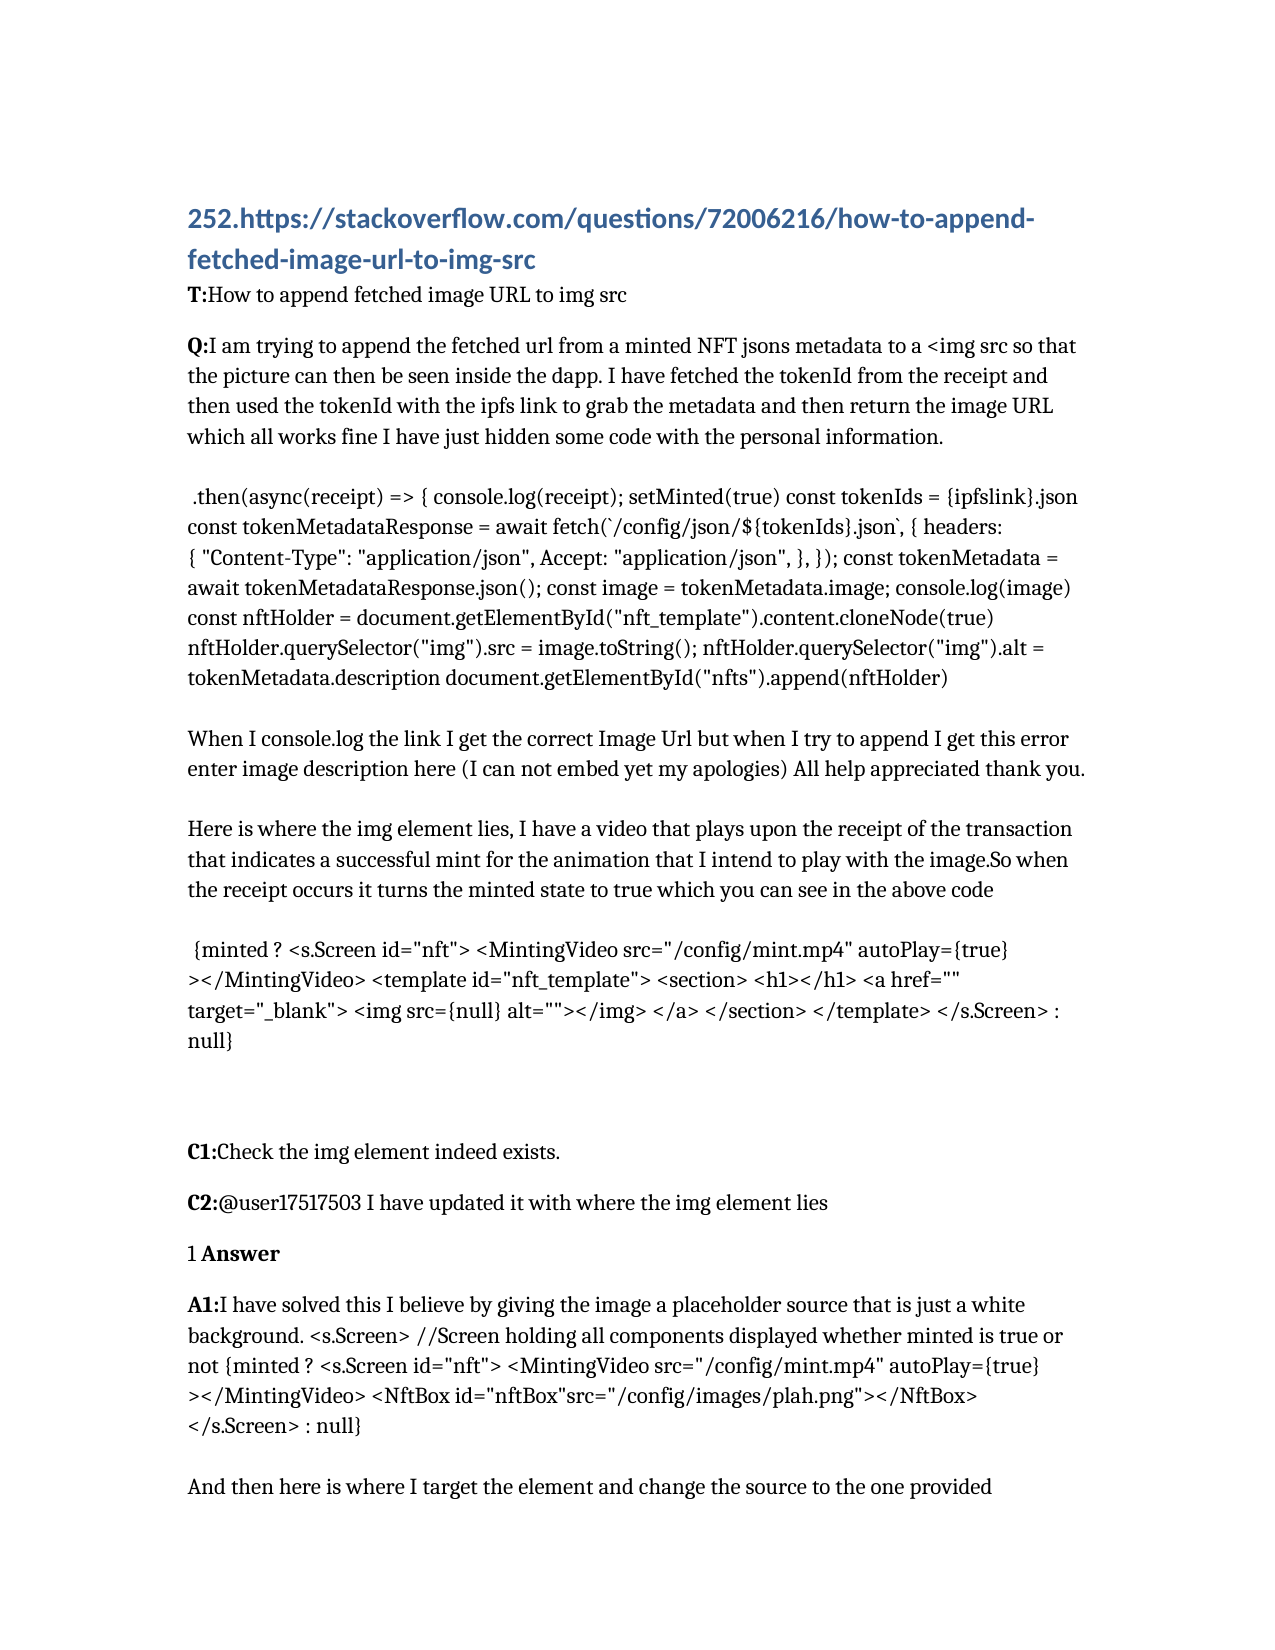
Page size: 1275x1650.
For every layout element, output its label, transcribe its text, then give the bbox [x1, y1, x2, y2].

text 1 Answer [187, 1241, 1087, 1268]
subtitle 252.https://stackoverflow.com/questions/72006216/how-to-append-fetched-image-url-to-img-src [187, 200, 1087, 277]
text C2:@user17517503 I have updated it with where the img element lies [187, 1190, 1087, 1217]
text Q:I am trying to append the fetched url from a minted NFT jsons metadata to a <img src so that the picture can then be seen inside the dapp. I have fetched the tokenId from the receipt and then used the tokenId with the ipfs link to grab the metadata and then return the image URL which all works fine I have just hidden some code with the personal information. .then(async(receipt) => { console.log(receipt); setMinted(true) const tokenIds = {ipfslink}.json const tokenMetadataResponse = await fetch(`/config/json/${tokenIds}.json`, { headers: { "Content-Type": "application/json", Accept: "application/json", }, }); const tokenMetadata = await tokenMetadataResponse.json(); const image = tokenMetadata.image; console.log(image) const nftHolder = document.getElementById("nft_template").content.cloneNode(true) nftHolder.querySelector("img").src = image.toString(); nftHolder.querySelector("img").alt = tokenMetadata.description document.getElementById("nfts").append(nftHolder) When I console.log the link I get the correct Image Url but when I try to append I get this error enter image description here (I can not embed yet my apologies) All help appreciated thank you. Here is where the img element lies, I have a video that plays upon the receipt of the transaction that indicates a successful mint for the animation that I intend to play with the image.So when the receipt occurs it turns the minted state to true which you can see in the above code {minted ? <s.Screen id="nft"> <MintingVideo src="/config/mint.mp4" autoPlay={true} ></MintingVideo> <template id="nft_template"> <section> <h1></h1> <a href="" target="_blank"> <img src={null} alt=""></img> </a> </section> </template> </s.Screen> : null} [187, 333, 1087, 1114]
text C1:Check the img element indeed exists. [187, 1139, 1087, 1166]
text T:How to append fetched image URL to img src [187, 282, 1087, 308]
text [187, 1292, 1087, 1500]
